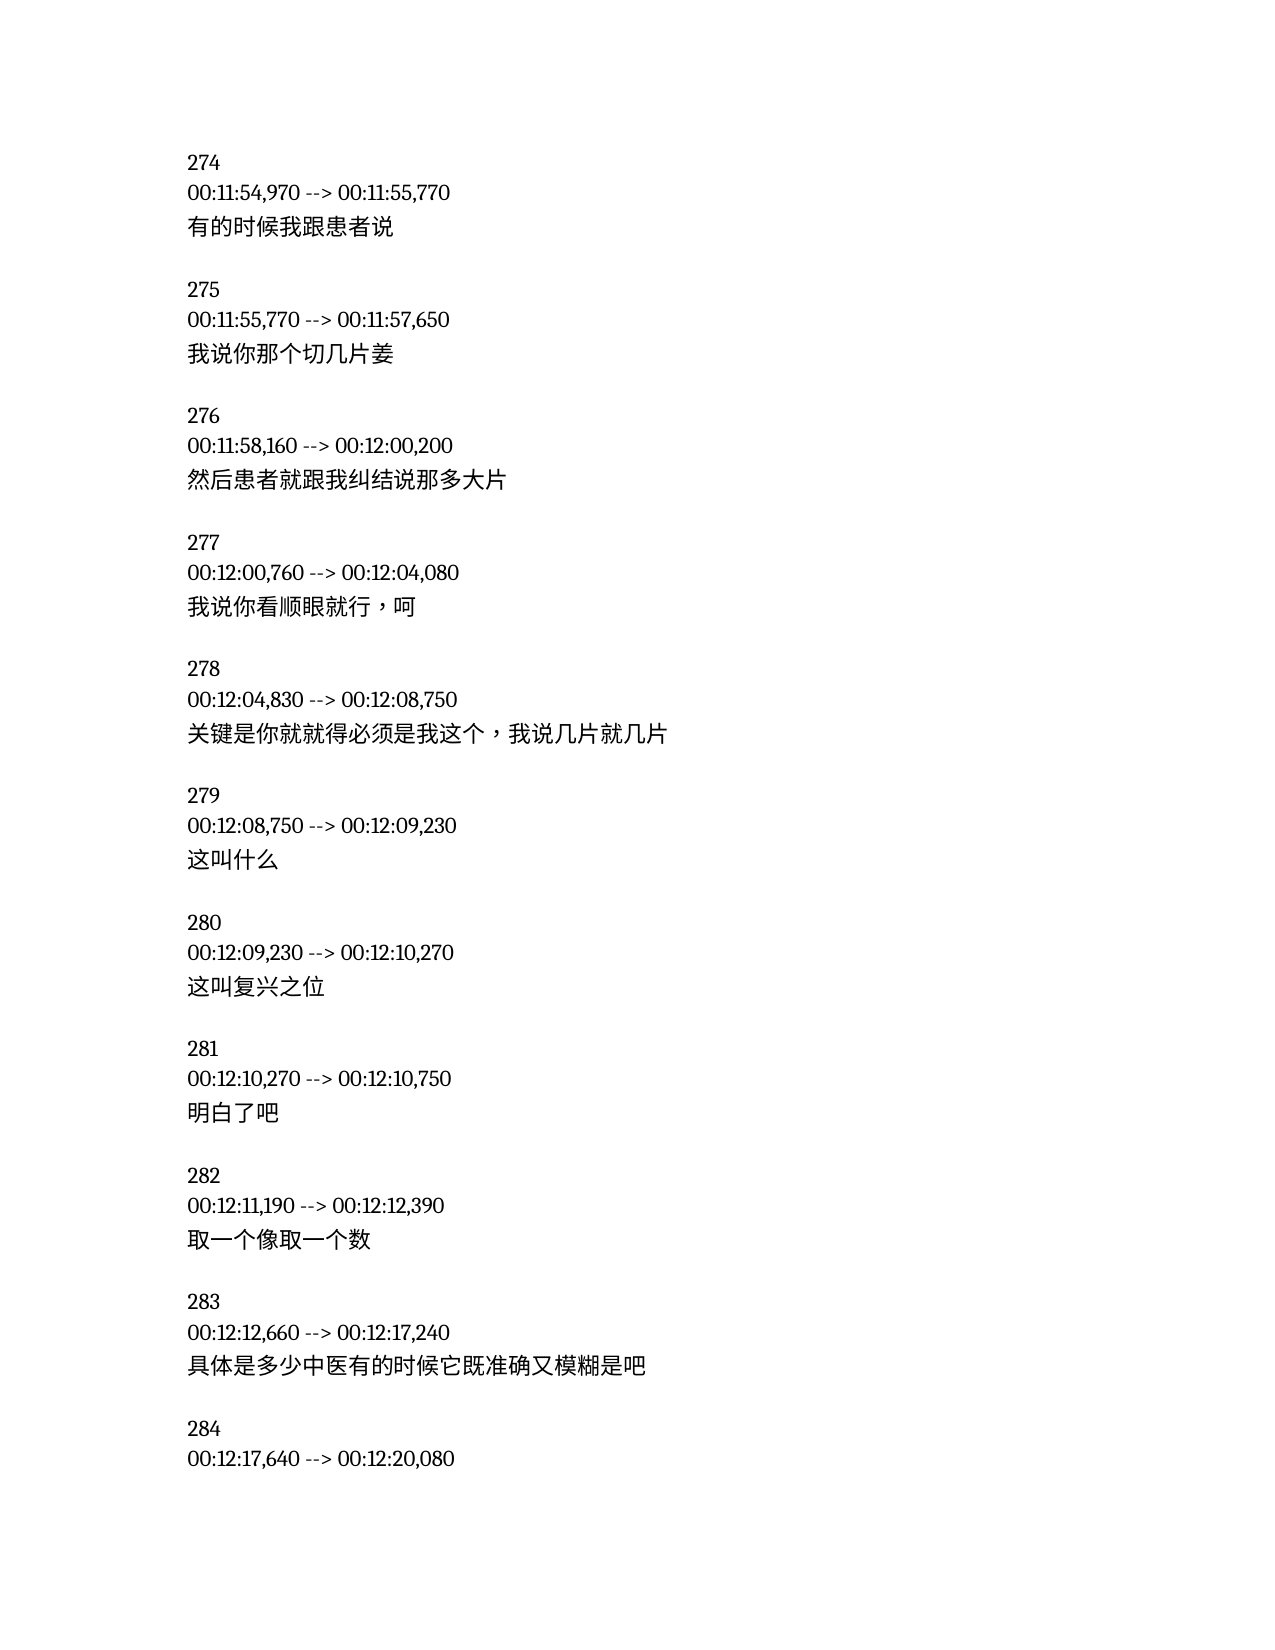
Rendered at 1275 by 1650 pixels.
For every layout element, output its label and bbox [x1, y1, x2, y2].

text [187, 150, 1087, 1472]
